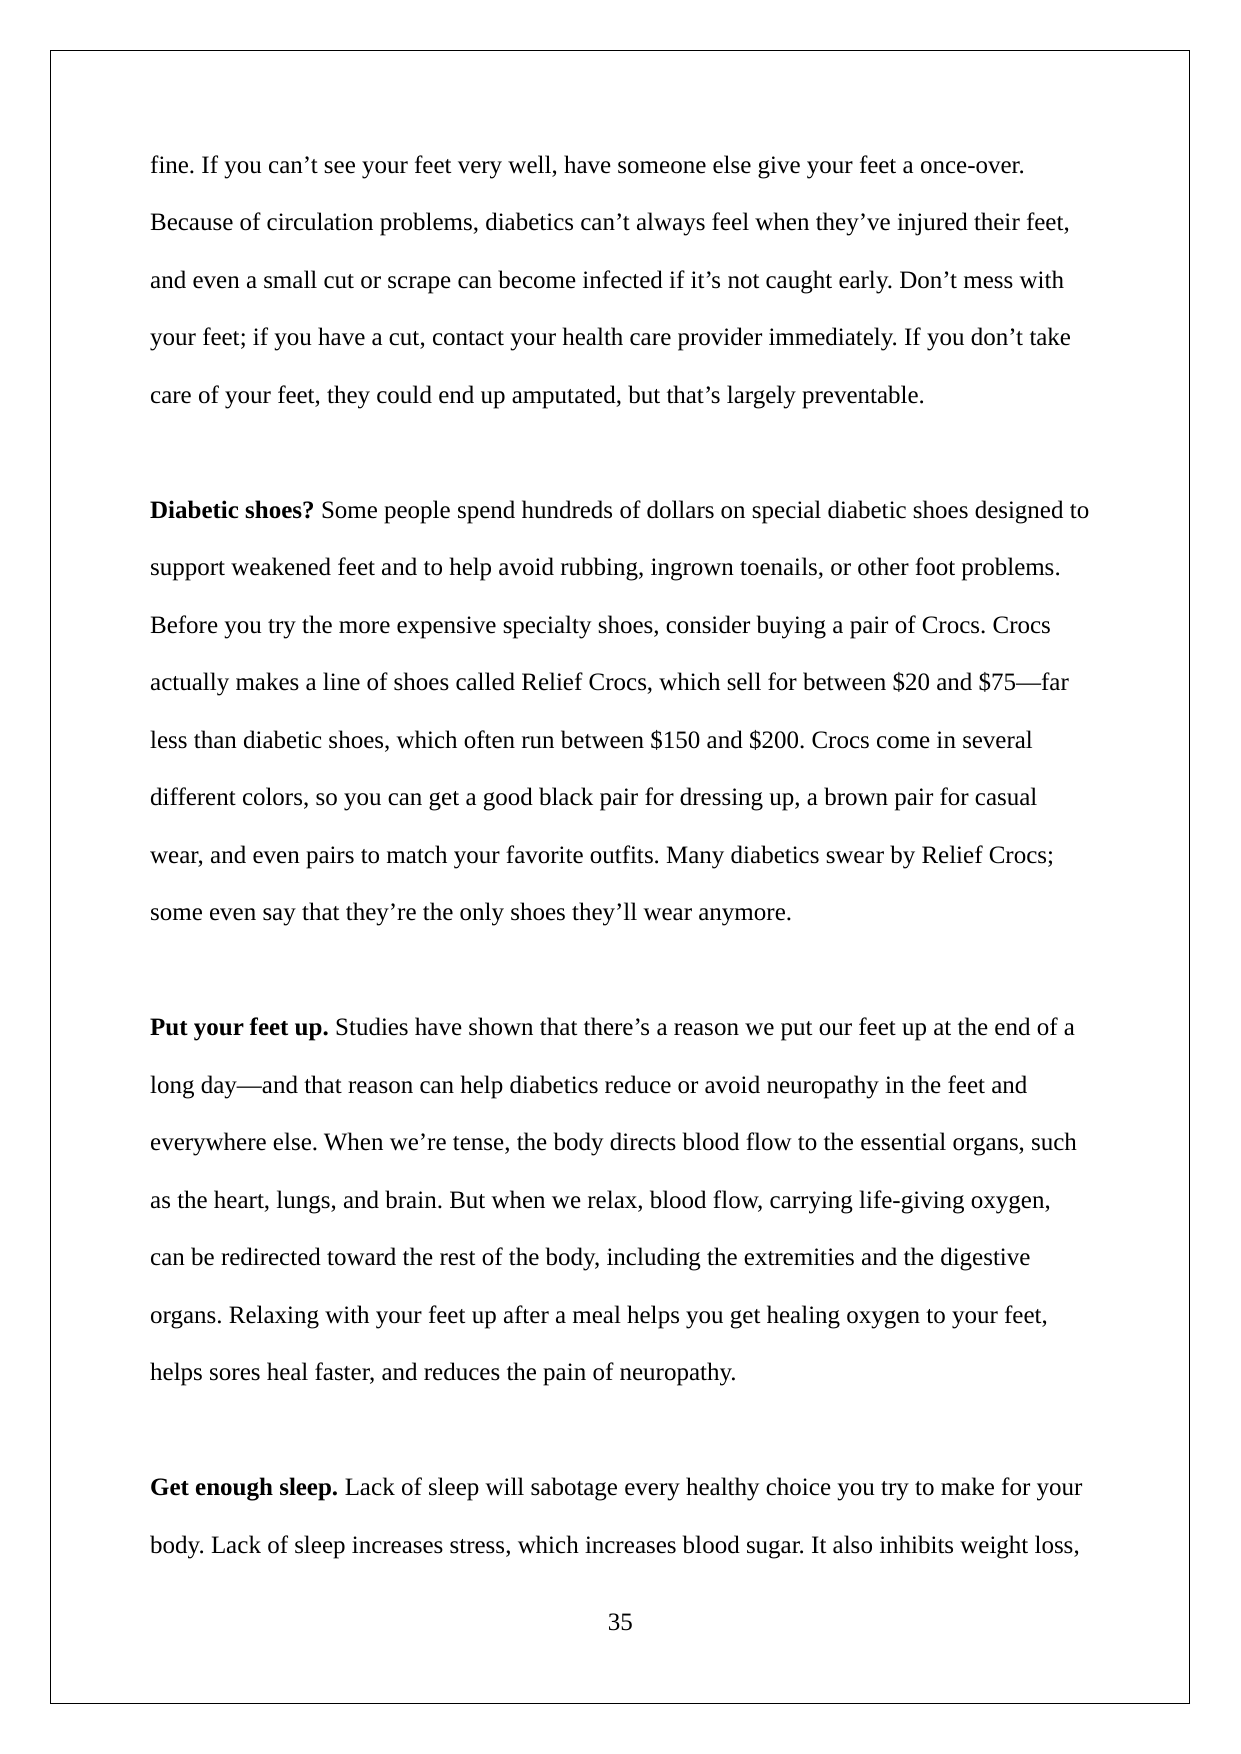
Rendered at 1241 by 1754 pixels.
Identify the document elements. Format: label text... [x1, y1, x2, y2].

text Diabetic shoes? Some people spend hundreds of dollars on special diabetic shoes designed to support weakened feet and to help avoid rubbing, ingrown toenails, or other foot problems. Before you try the more expensive specialty shoes, consider buying a pair of Crocs. Crocs actually makes a line of shoes called Relief Crocs, which sell for between $20 and $75—far less than diabetic shoes, which often run between $150 and $200. Crocs come in several different colors, so you can get a good black pair for dressing up, a brown pair for casual wear, and even pairs to match your favorite outfits. Many diabetics swear by Relief Crocs; some even say that they’re the only shoes they’ll wear anymore. [150, 495, 1090, 926]
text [150, 1472, 1090, 1559]
text Put your feet up. Studies have shown that there’s a reason we put our feet up at the end of a long day—and that reason can help diabetics reduce or avoid neuropathy in the feet and everywhere else. When we’re tense, the body directs blood flow to the essential organs, such as the heart, lungs, and brain. But when we relax, blood flow, carrying life-giving oxygen, can be redirected toward the rest of the body, including the extremities and the digestive organs. Relaxing with your feet up after a meal helps you get healing oxygen to your feet, helps sores heal faster, and reduces the pain of neuropathy. [150, 1012, 1090, 1386]
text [150, 150, 1090, 409]
